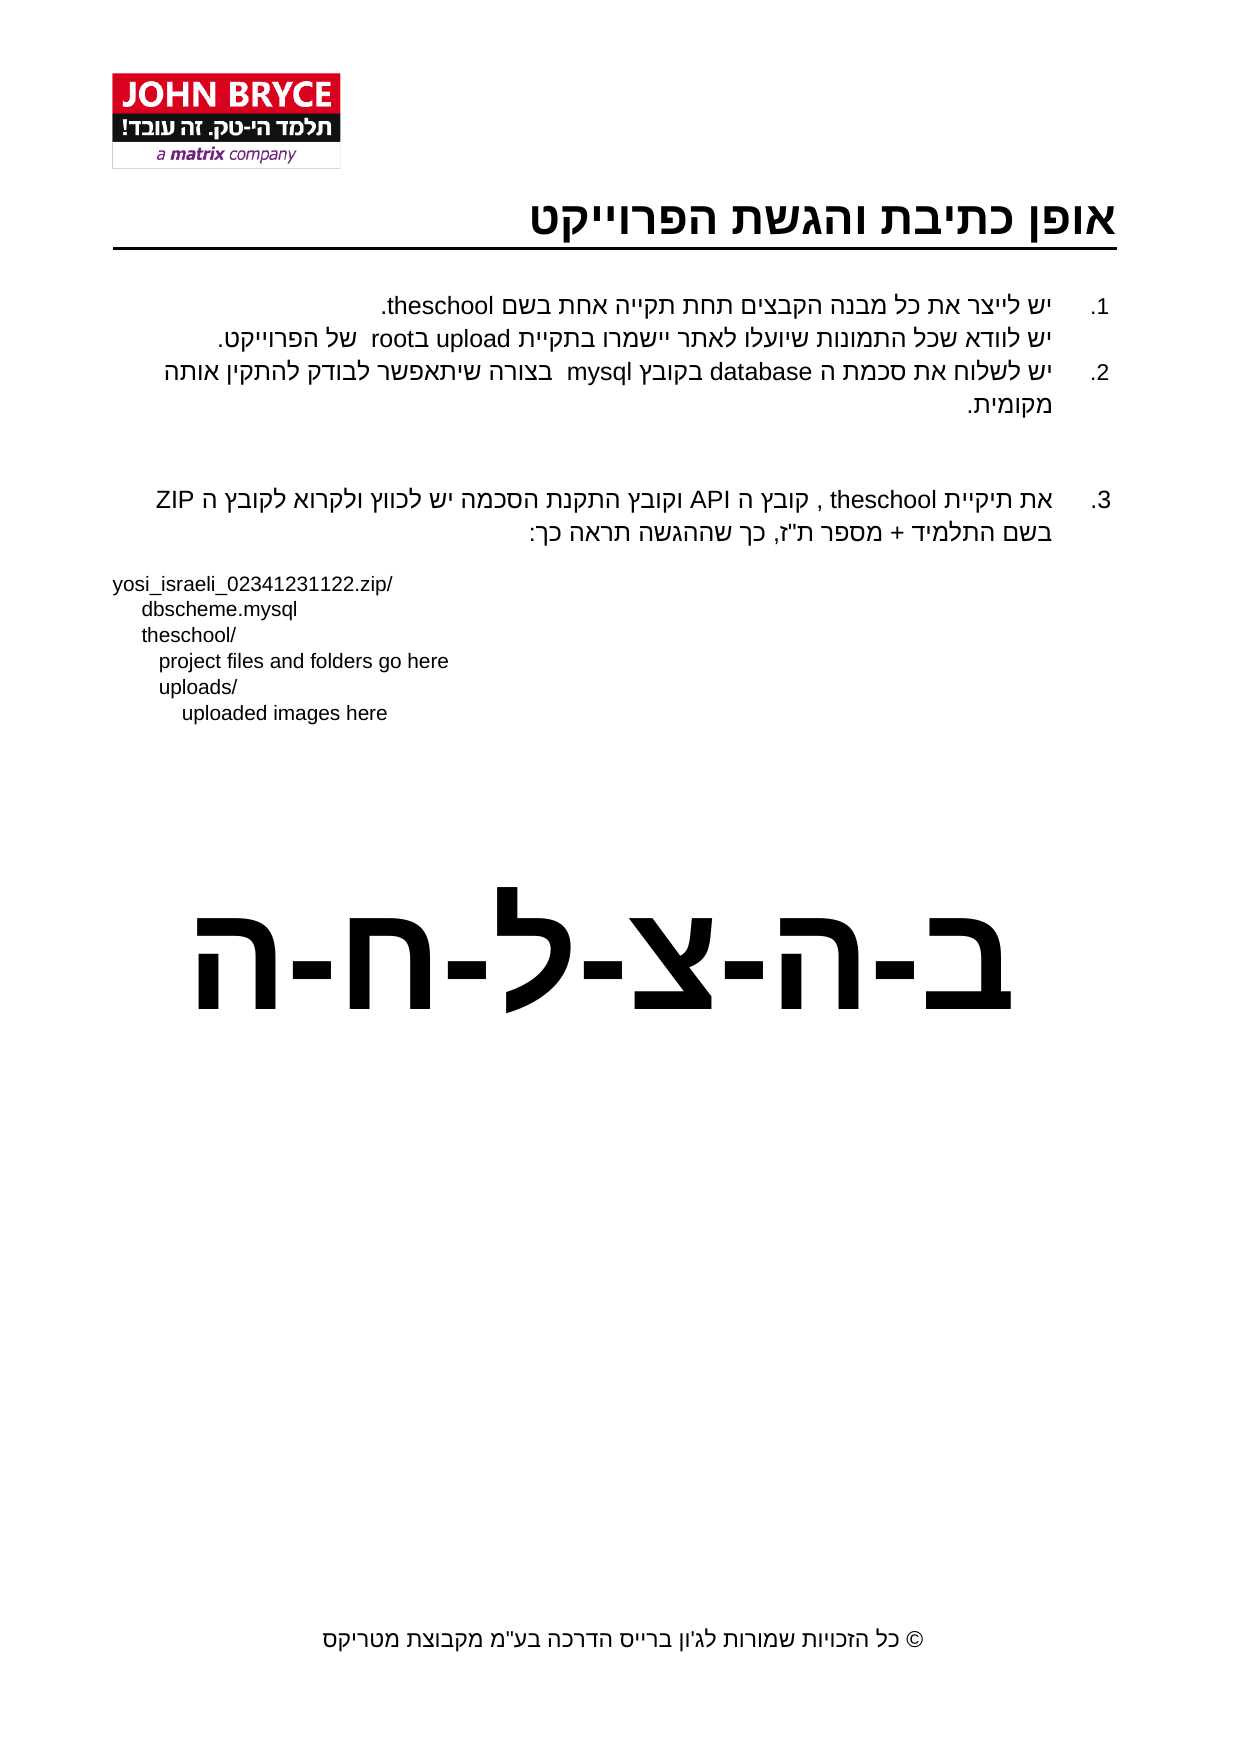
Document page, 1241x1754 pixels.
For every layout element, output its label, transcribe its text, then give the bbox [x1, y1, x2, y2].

list יש לייצר את כל מבנה הקבצים תחת תקייה אחת בשם theschool. יש לוודא שכל התמונות שיועלו לאתר יישמרו בתקיית upload בroot של הפרוייקט. [112, 291, 1090, 353]
picture [112, 73, 341, 169]
list את תיקיית theschool , קובץ ה API וקובץ התקנת הסכמה יש לכווץ ולקרוא לקובץ ה ZIP בשם התלמיד + מספר ת"ז, כך שההגשה תראה כך: [112, 484, 1090, 546]
text yosi_israeli_02341231122.zip/ dbscheme.mysql theschool/ project files and folders go here uploads/ uploaded images here [112, 571, 1128, 754]
list יש לשלוח את סכמת ה database בקובץ mysql בצורה שיתאפשר לבודק להתקין אותה מקומית. [112, 357, 1090, 419]
subtitle אופן כתיבת והגשת הפרוייקט [112, 192, 1117, 250]
text ב-ה-צ-ל-ח-ה [112, 869, 1090, 1041]
